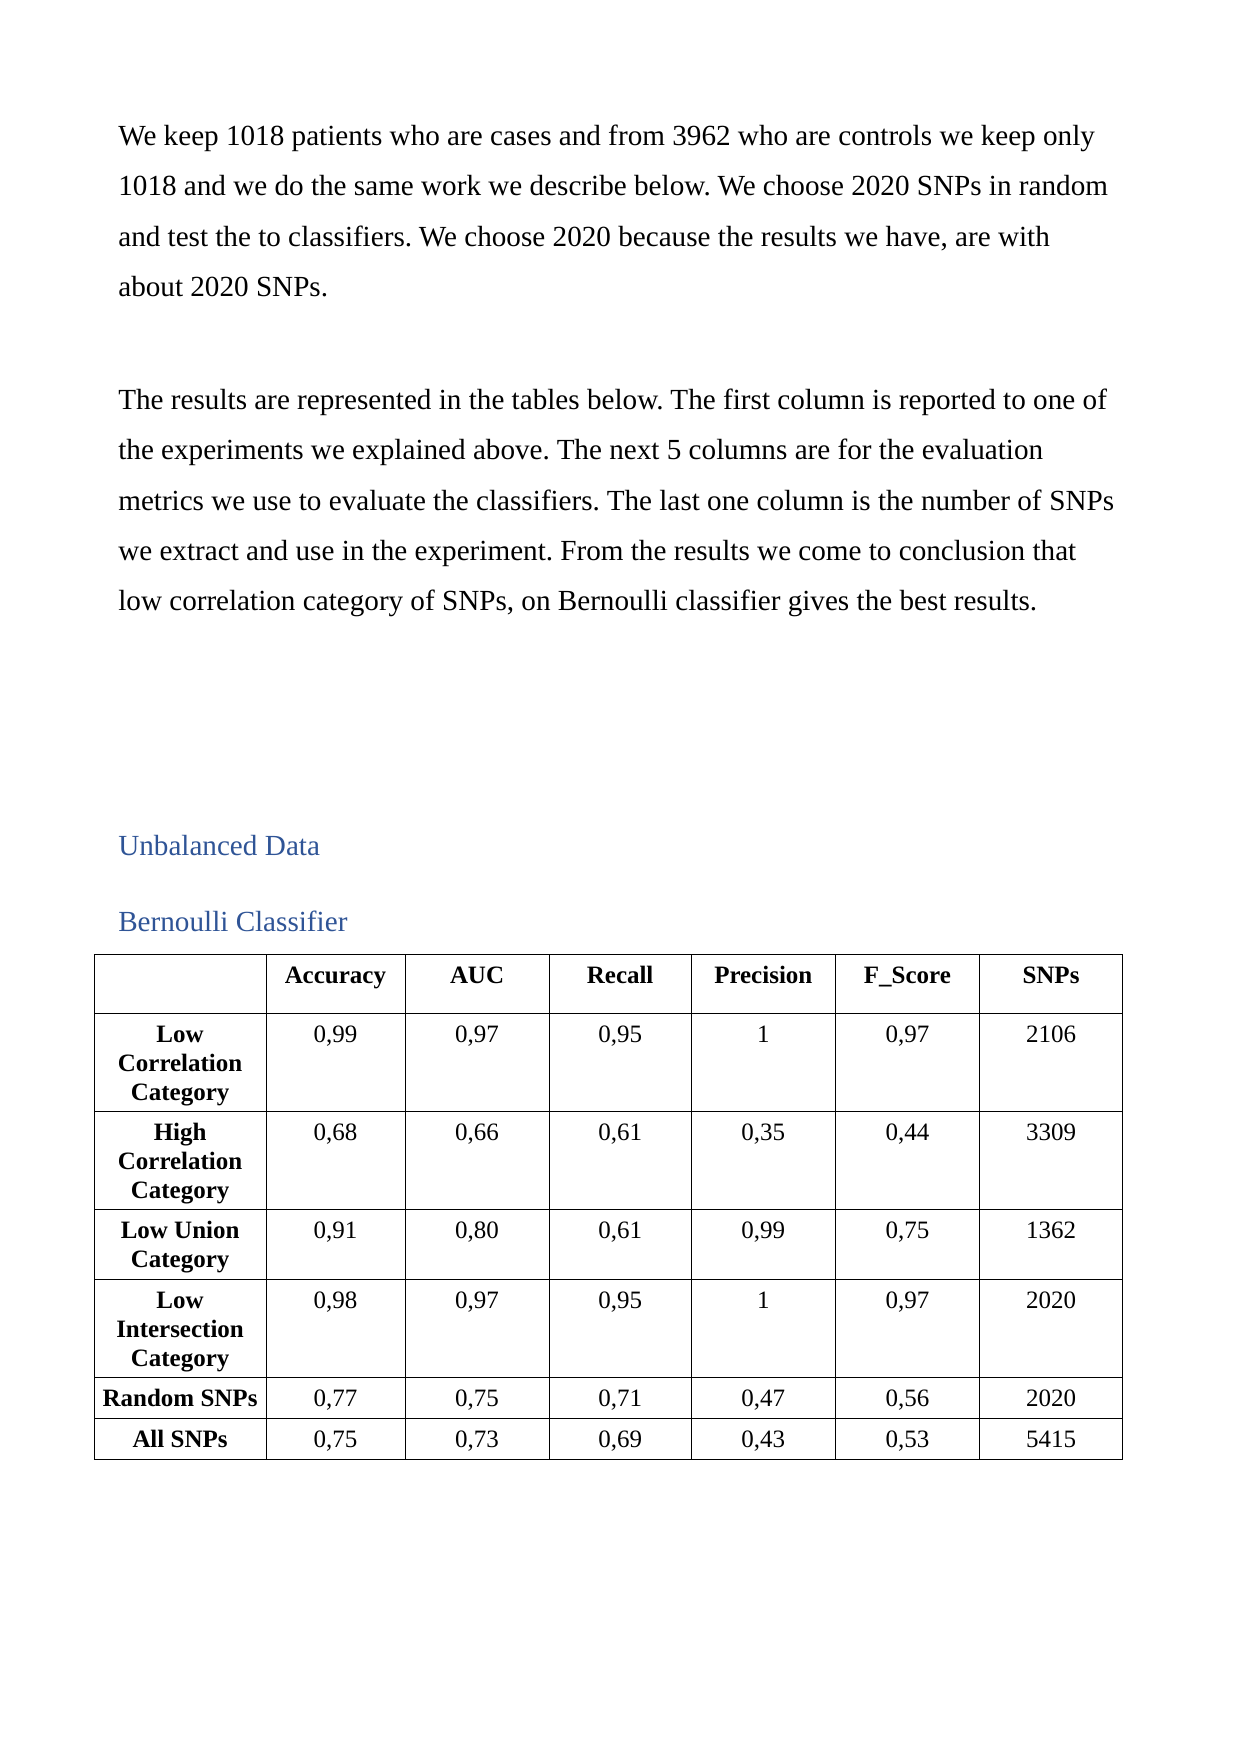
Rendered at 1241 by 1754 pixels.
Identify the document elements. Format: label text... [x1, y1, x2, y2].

table_cell 0,77 [267, 1378, 405, 1418]
table_cell 0,35 [692, 1112, 835, 1209]
table_cell Low Correlation Category [95, 1014, 266, 1111]
table_header Accuracy [267, 955, 405, 1013]
table_cell Random SNPs [95, 1378, 266, 1418]
table_cell 0,98 [267, 1280, 405, 1377]
table_cell 0,95 [550, 1280, 691, 1377]
table_header Recall [550, 955, 691, 1013]
table_cell 0,75 [406, 1378, 549, 1418]
table_cell 0,99 [267, 1014, 405, 1111]
table_cell 0,56 [836, 1378, 979, 1418]
table_cell 0,97 [406, 1014, 549, 1111]
table_cell 5415 [980, 1419, 1122, 1458]
table_header Precision [692, 955, 835, 1013]
table_cell 0,71 [550, 1378, 691, 1418]
text Bernoulli Classifier [118, 904, 1122, 937]
table_cell 0,91 [267, 1210, 405, 1279]
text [118, 118, 1122, 303]
table_cell 0,66 [406, 1112, 549, 1209]
table_cell 2020 [980, 1280, 1122, 1377]
table_cell 0,53 [836, 1419, 979, 1458]
table_cell 1362 [980, 1210, 1122, 1279]
table_cell 0,97 [836, 1014, 979, 1111]
text Unbalanced Data [118, 828, 1122, 862]
table_cell 1 [692, 1014, 835, 1111]
table_cell All SNPs [95, 1419, 266, 1458]
table_cell 1 [692, 1280, 835, 1377]
table_cell 0,80 [406, 1210, 549, 1279]
table_cell 0,97 [836, 1280, 979, 1377]
table_cell 0,97 [406, 1280, 549, 1377]
table_cell Low Intersection Category [95, 1280, 266, 1377]
table_cell 0,44 [836, 1112, 979, 1209]
table_cell 0,68 [267, 1112, 405, 1209]
table_cell 2020 [980, 1378, 1122, 1418]
table_cell Low Union Category [95, 1210, 266, 1279]
table_cell 0,69 [550, 1419, 691, 1458]
table_cell 0,75 [836, 1210, 979, 1279]
table_cell 2106 [980, 1014, 1122, 1111]
table_cell 0,99 [692, 1210, 835, 1279]
table_cell 0,95 [550, 1014, 691, 1111]
table_cell 0,61 [550, 1112, 691, 1209]
table_cell 0,73 [406, 1419, 549, 1458]
table_header F_Score [836, 955, 979, 1013]
table_cell 3309 [980, 1112, 1122, 1209]
text The results are represented in the tables below. The first column is reported to one of the experiments we explained above. The next 5 columns are for the evaluation metrics we use to evaluate the classifiers. The last one column is the number of SNPs we extract and use in the experiment. From the results we come to conclusion that low correlation category of SNPs, on Bernoulli classifier gives the best results. [118, 382, 1122, 617]
table_cell 0,43 [692, 1419, 835, 1458]
table_header AUC [406, 955, 549, 1013]
table_header SNPs [980, 955, 1122, 1013]
table_cell 0,61 [550, 1210, 691, 1279]
table_header [95, 955, 266, 1013]
table_cell 0,47 [692, 1378, 835, 1418]
table_cell 0,75 [267, 1419, 405, 1458]
table_cell High Correlation Category [95, 1112, 266, 1209]
